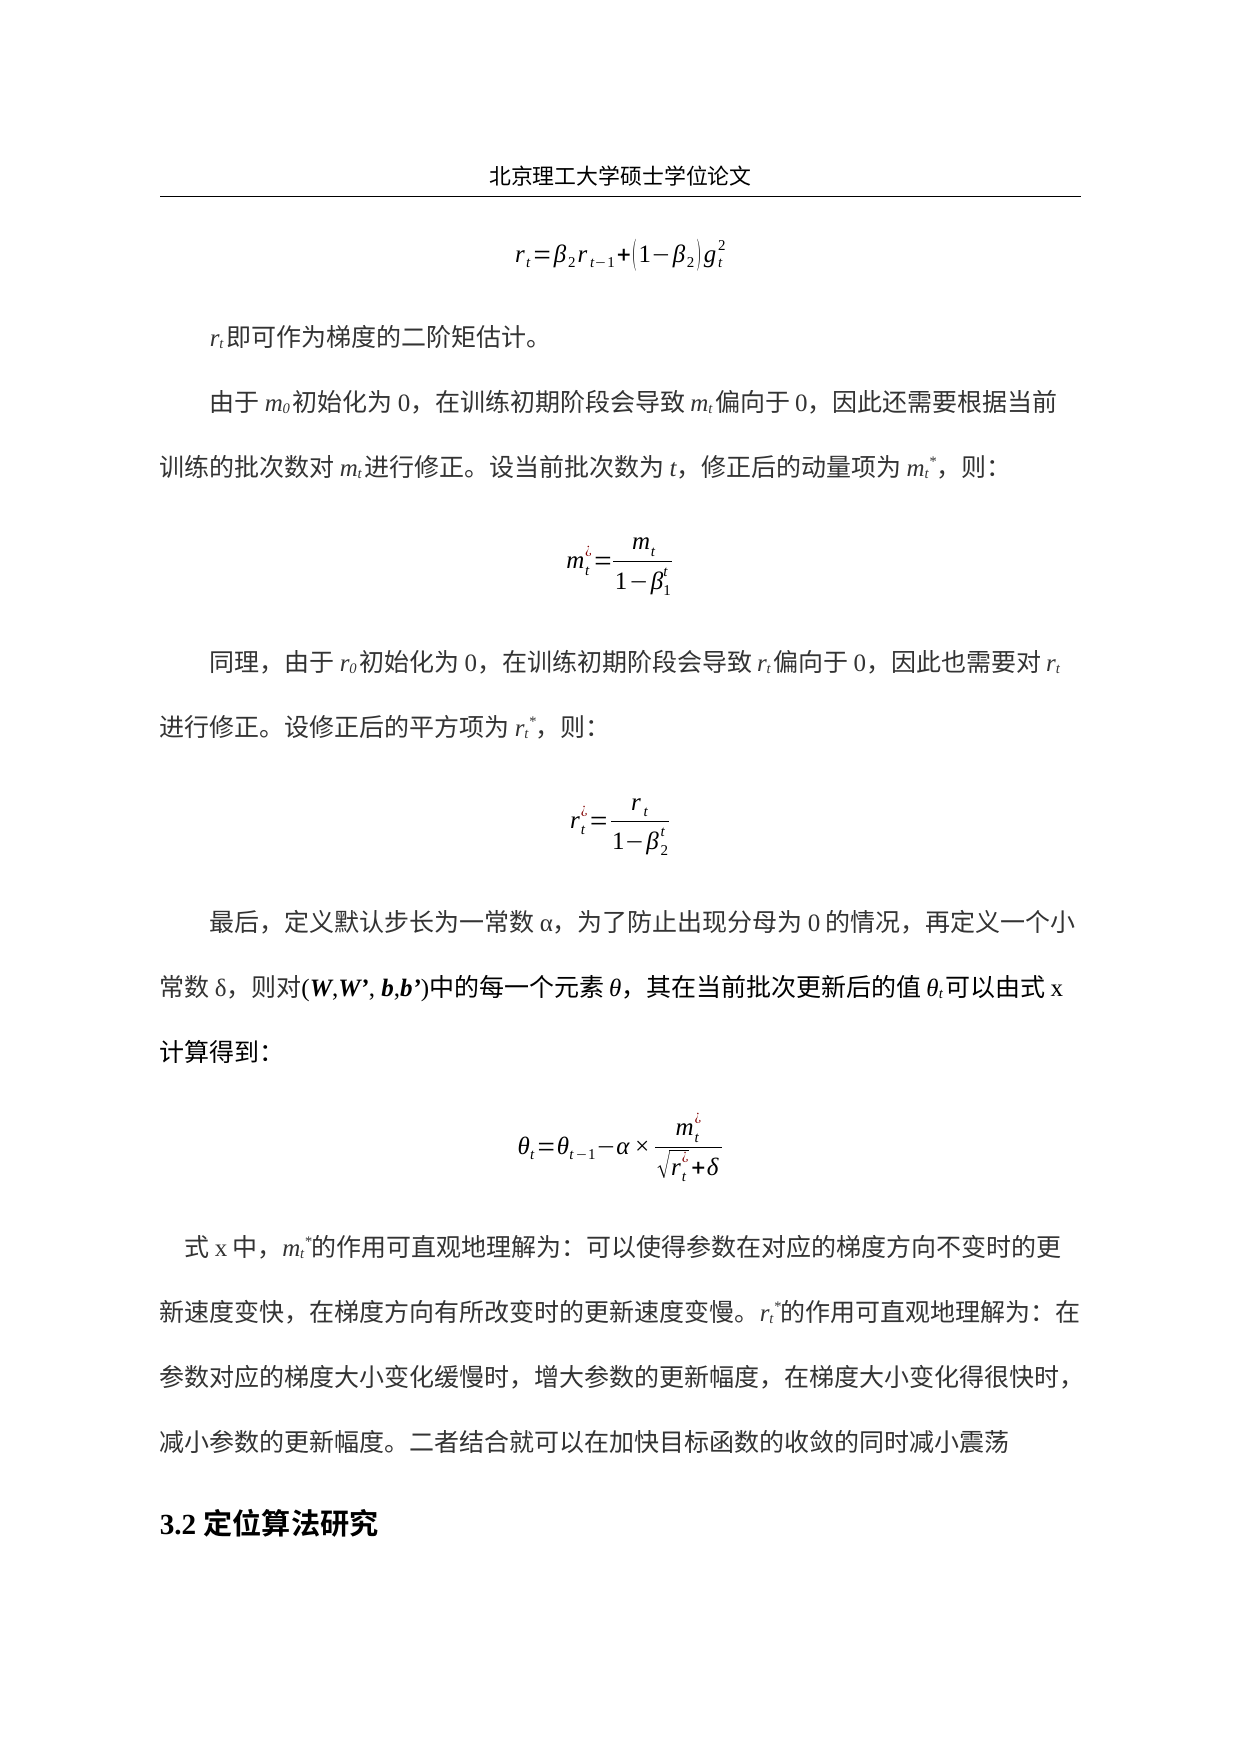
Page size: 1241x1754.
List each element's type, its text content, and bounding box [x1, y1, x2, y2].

text 3.2 定位算法研究 [159, 1489, 1081, 1554]
text 由于m0初始化为0，在训练初期阶段会导致mt偏向于0，因此还需要根据当前训练的批次数对mt进行修正。设当前批次数为t，修正后的动量项为mt*，则： [159, 368, 1081, 498]
text rt即可作为梯度的二阶矩估计。 [159, 303, 1081, 368]
text 同理，由于r0初始化为0，在训练初期阶段会导致rt偏向于0，因此也需要对rt进行修正。设修正后的平方项为rt*，则： [159, 628, 1081, 758]
text 最后，定义默认步长为一常数α，为了防止出现分母为0的情况，再定义一个小常数δ，则对(W,W’, b,b’)中的每一个元素θ，其在当前批次更新后的值θt可以由式x计算得到： [159, 888, 1081, 1083]
text 式x中，mt*的作用可直观地理解为：可以使得参数在对应的梯度方向不变时的更新速度变快，在梯度方向有所改变时的更新速度变慢。rt*的作用可直观地理解为：在参数对应的梯度大小变化缓慢时，增大参数的更新幅度，在梯度大小变化得很快时，减小参数的更新幅度。二者结合就可以在加快目标函数的收敛的同时减小震荡 [159, 1213, 1081, 1473]
